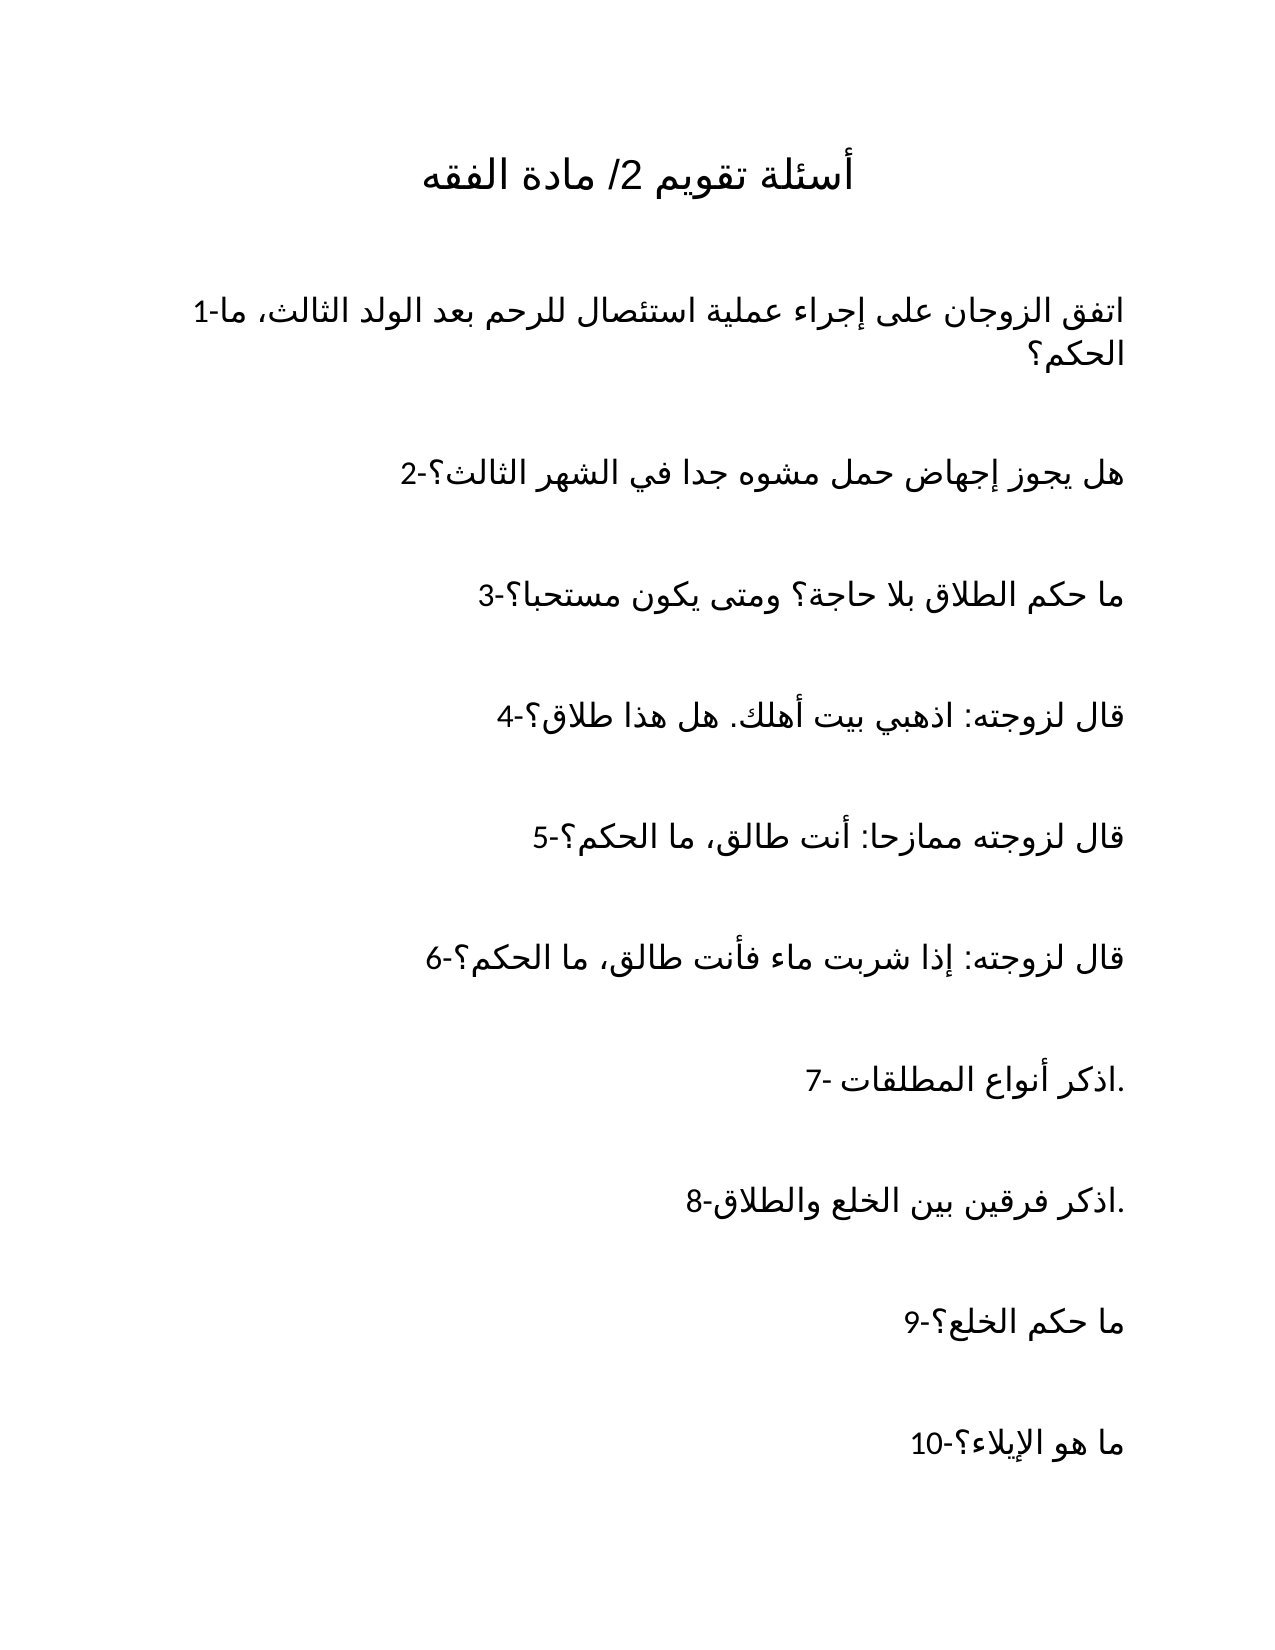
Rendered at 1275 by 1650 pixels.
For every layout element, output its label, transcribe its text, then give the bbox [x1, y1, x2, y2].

text 2-هل يجوز إجهاض حمل مشوه جدا في الشهر الثالث؟ [150, 452, 1125, 493]
text 3-ما حكم الطلاق بلا حاجة؟ ومتى يكون مستحبا؟ [150, 574, 1125, 614]
text 8-اذكر فرقين بين الخلع والطلاق. [150, 1180, 1125, 1221]
text 1-اتفق الزوجان على إجراء عملية استئصال للرحم بعد الولد الثالث، ما الحكم؟ [150, 290, 1125, 372]
text 7- اذكر أنواع المطلقات. [150, 1059, 1125, 1099]
text 9-ما حكم الخلع؟ [150, 1301, 1125, 1342]
text 4-قال لزوجته: اذهبي بيت أهلك. هل هذا طلاق؟ [150, 695, 1125, 736]
text 6-قال لزوجته: إذا شربت ماء فأنت طالق، ما الحكم؟ [150, 937, 1125, 978]
text أسئلة تقويم 2/ مادة الفقه [150, 150, 1125, 198]
text 10-ما هو الإيلاء؟ [150, 1422, 1125, 1463]
text 5-قال لزوجته ممازحا: أنت طالق، ما الحكم؟ [150, 816, 1125, 857]
